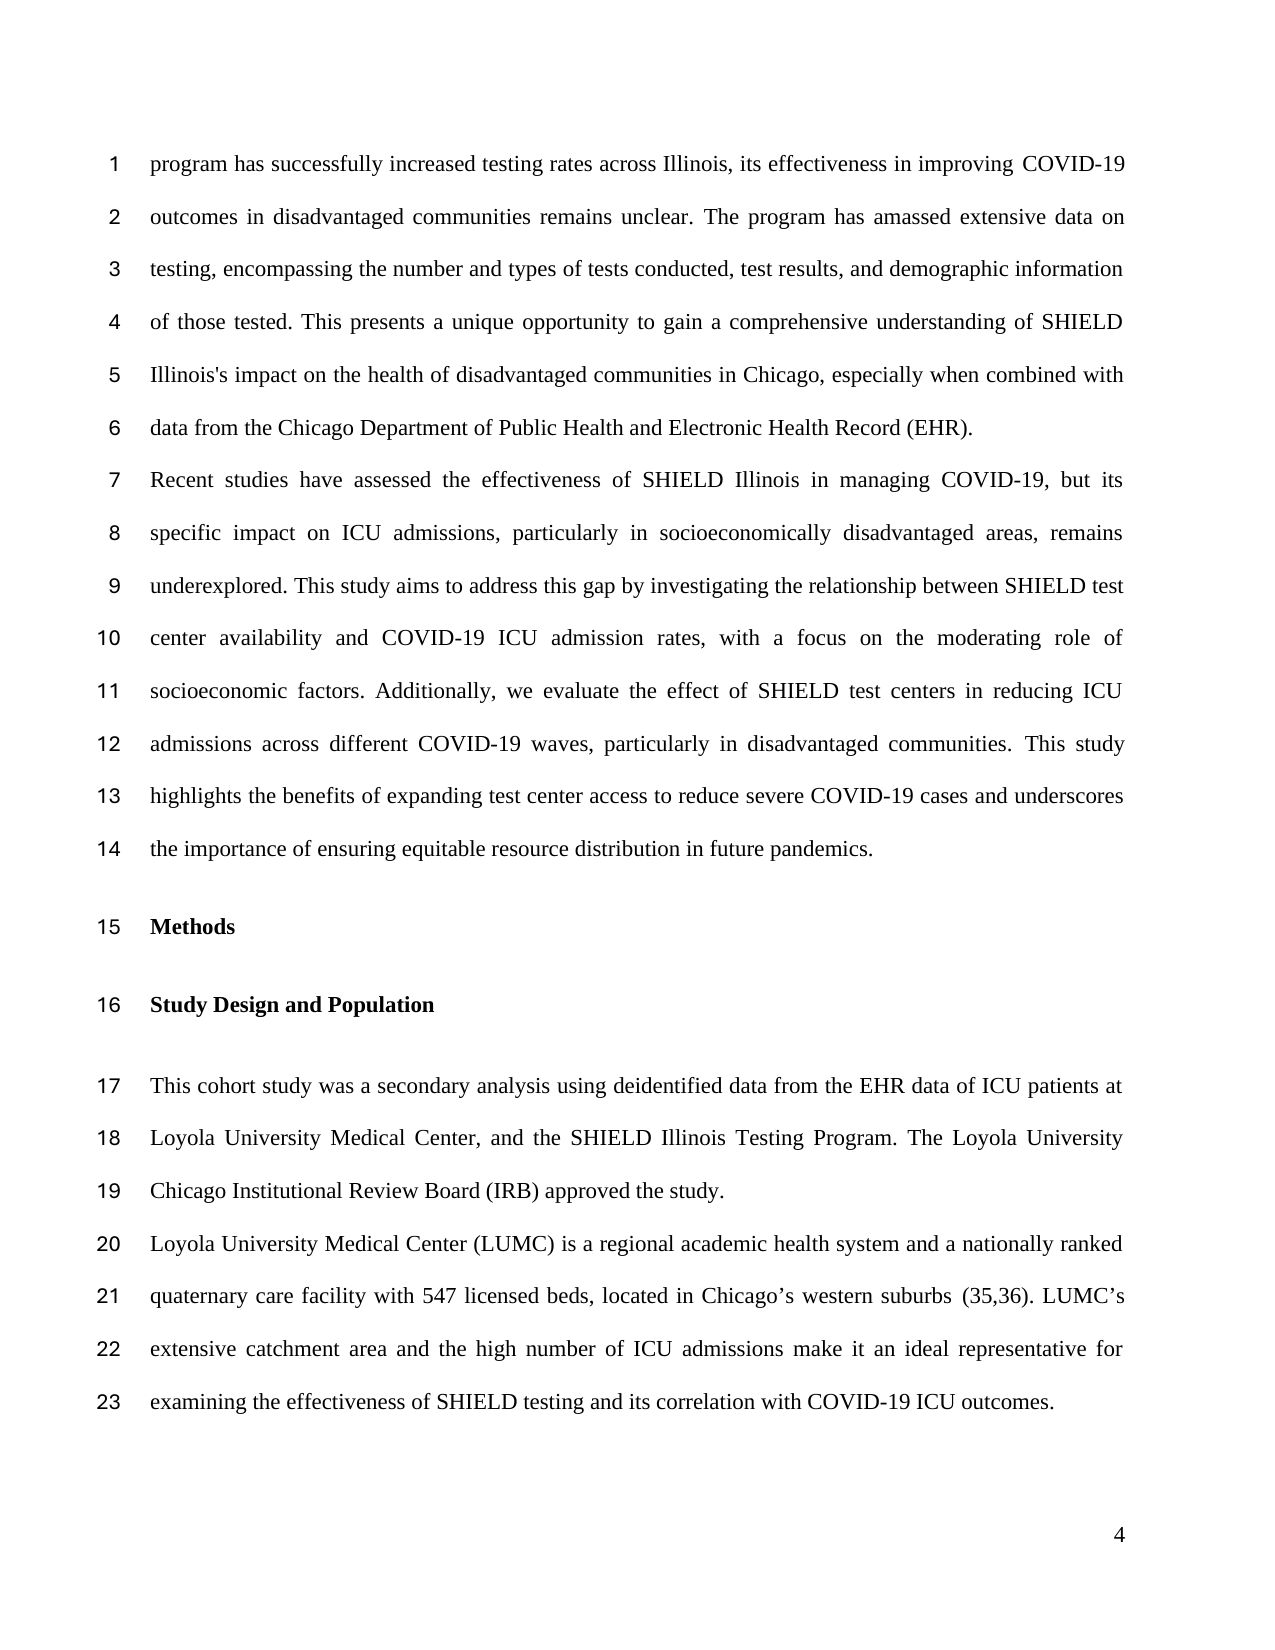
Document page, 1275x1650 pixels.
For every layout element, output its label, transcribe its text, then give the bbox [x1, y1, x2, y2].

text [150, 150, 1125, 440]
text This cohort study was a secondary analysis using deidentified data from the EHR data of ICU patients at Loyola University Medical Center, and the SHIELD Illinois Testing Program. The Loyola University Chicago Institutional Review Board (IRB) approved the study. [150, 1072, 1125, 1203]
text Methods [150, 913, 1125, 939]
text Study Design and Population [150, 991, 1125, 1019]
text Recent studies have assessed the effectiveness of SHIELD Illinois in managing COVID-19, but its specific impact on ICU admissions, particularly in socioeconomically disadvantaged areas, remains underexplored. This study aims to address this gap by investigating the relationship between SHIELD test center availability and COVID-19 ICU admission rates, with a focus on the moderating role of socioeconomic factors. Additionally, we evaluate the effect of SHIELD test centers in reducing ICU admissions across different COVID-19 waves, particularly in disadvantaged communities. This study highlights the benefits of expanding test center access to reduce severe COVID-19 cases and underscores the importance of ensuring equitable resource distribution in future pandemics. [150, 466, 1125, 862]
text Loyola University Medical Center (LUMC) is a regional academic health system and a nationally ranked quaternary care facility with 547 licensed beds, located in Chicago’s western suburbs . LUMC’s extensive catchment area and the high number of ICU admissions make it an ideal representative for examining the effectiveness of SHIELD testing and its correlation with COVID-19 ICU outcomes. [150, 1230, 1125, 1414]
